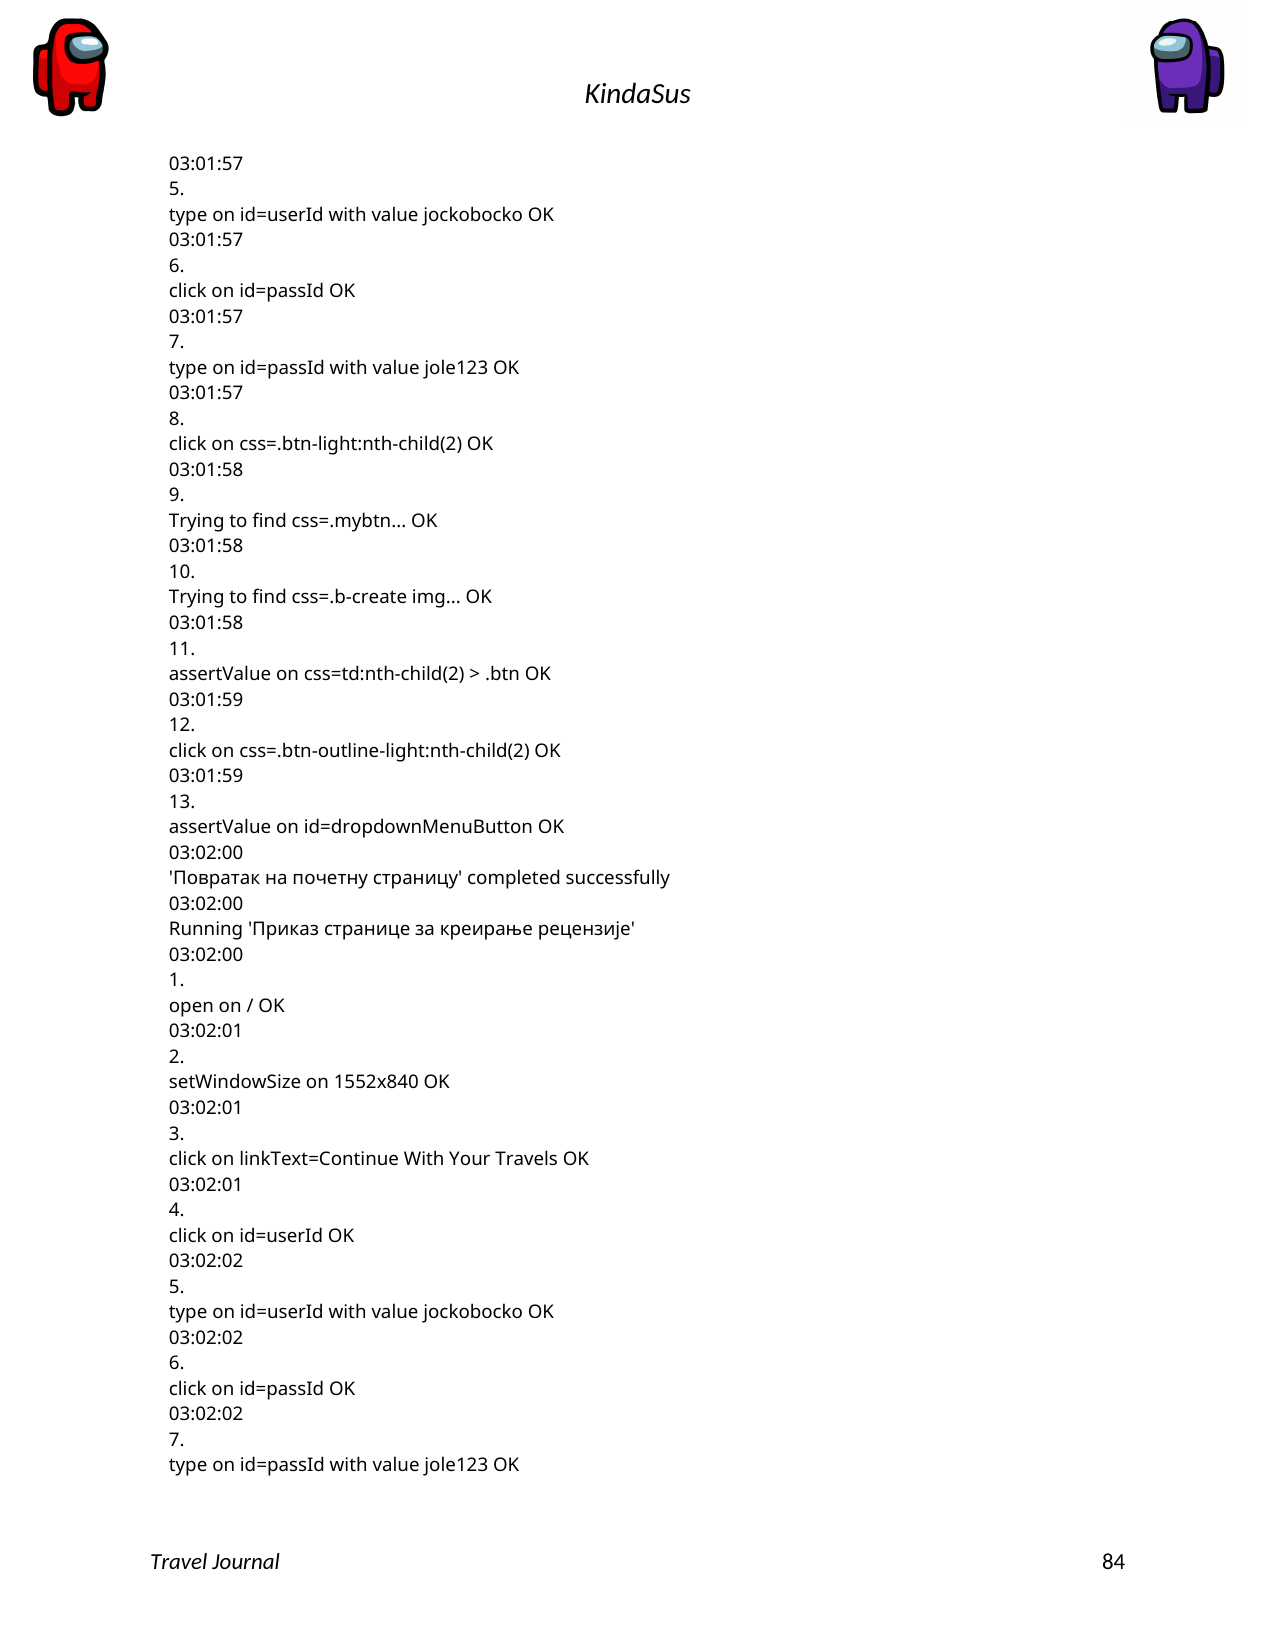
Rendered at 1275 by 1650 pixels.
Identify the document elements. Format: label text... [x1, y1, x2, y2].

list click on css=.btn-light:nth-child(2) OK [169, 431, 1125, 456]
list type on id=passId with value jole123 OK [169, 354, 1125, 380]
list Running 'Приказ странице за креирање рецензије' [169, 916, 1125, 941]
list Trying to find css=.b-create img... OK [169, 584, 1125, 609]
list 13. [169, 788, 1125, 813]
list open on / OK [169, 992, 1125, 1018]
list 1. [169, 967, 1125, 992]
list 03:01:58 [169, 609, 1125, 635]
list 4. [169, 1196, 1125, 1222]
list 03:02:01 [169, 1171, 1125, 1196]
list click on id=passId OK [169, 1375, 1125, 1401]
list 3. [169, 1120, 1125, 1145]
list 03:02:02 [169, 1401, 1125, 1426]
list 2. [169, 1043, 1125, 1069]
list 03:01:58 [169, 533, 1125, 558]
list 11. [169, 635, 1125, 660]
list 03:02:00 [169, 890, 1125, 916]
list 03:02:02 [169, 1247, 1125, 1273]
list 8. [169, 405, 1125, 431]
list 03:02:00 [169, 941, 1125, 967]
list 03:01:57 [169, 227, 1125, 252]
list 6. [169, 252, 1125, 278]
list 03:02:01 [169, 1094, 1125, 1120]
list setWindowSize on 1552x840 OK [169, 1069, 1125, 1094]
list 7. [169, 1426, 1125, 1452]
list 7. [169, 329, 1125, 354]
list assertValue on id=dropdownMenuButton OK [169, 813, 1125, 839]
list 9. [169, 482, 1125, 507]
list assertValue on css=td:nth-child(2) > .btn OK [169, 660, 1125, 686]
list 03:01:57 [169, 150, 1125, 176]
list type on id=passId with value jole123 OK [169, 1452, 1125, 1477]
picture [19, 15, 128, 124]
list 'Повратак на почетну страницу' completed successfully [169, 864, 1125, 890]
list type on id=userId with value jockobocko OK [169, 1298, 1125, 1324]
list 03:01:57 [169, 380, 1125, 405]
list 5. [169, 1273, 1125, 1298]
list 03:01:59 [169, 686, 1125, 711]
list 03:01:58 [169, 456, 1125, 482]
list 03:02:02 [169, 1324, 1125, 1349]
list 03:01:57 [169, 303, 1125, 329]
list click on id=userId OK [169, 1222, 1125, 1247]
list 6. [169, 1349, 1125, 1375]
list click on linkText=Continue With Your Travels OK [169, 1145, 1125, 1171]
list type on id=userId with value jockobocko OK [169, 201, 1125, 227]
list 10. [169, 558, 1125, 584]
picture [1125, 2, 1248, 125]
list 03:01:59 [169, 762, 1125, 788]
list 03:02:00 [169, 839, 1125, 864]
list click on css=.btn-outline-light:nth-child(2) OK [169, 737, 1125, 762]
list 5. [169, 176, 1125, 201]
list Trying to find css=.mybtn... OK [169, 507, 1125, 533]
list click on id=passId OK [169, 278, 1125, 303]
list 12. [169, 711, 1125, 737]
list 03:02:01 [169, 1018, 1125, 1043]
